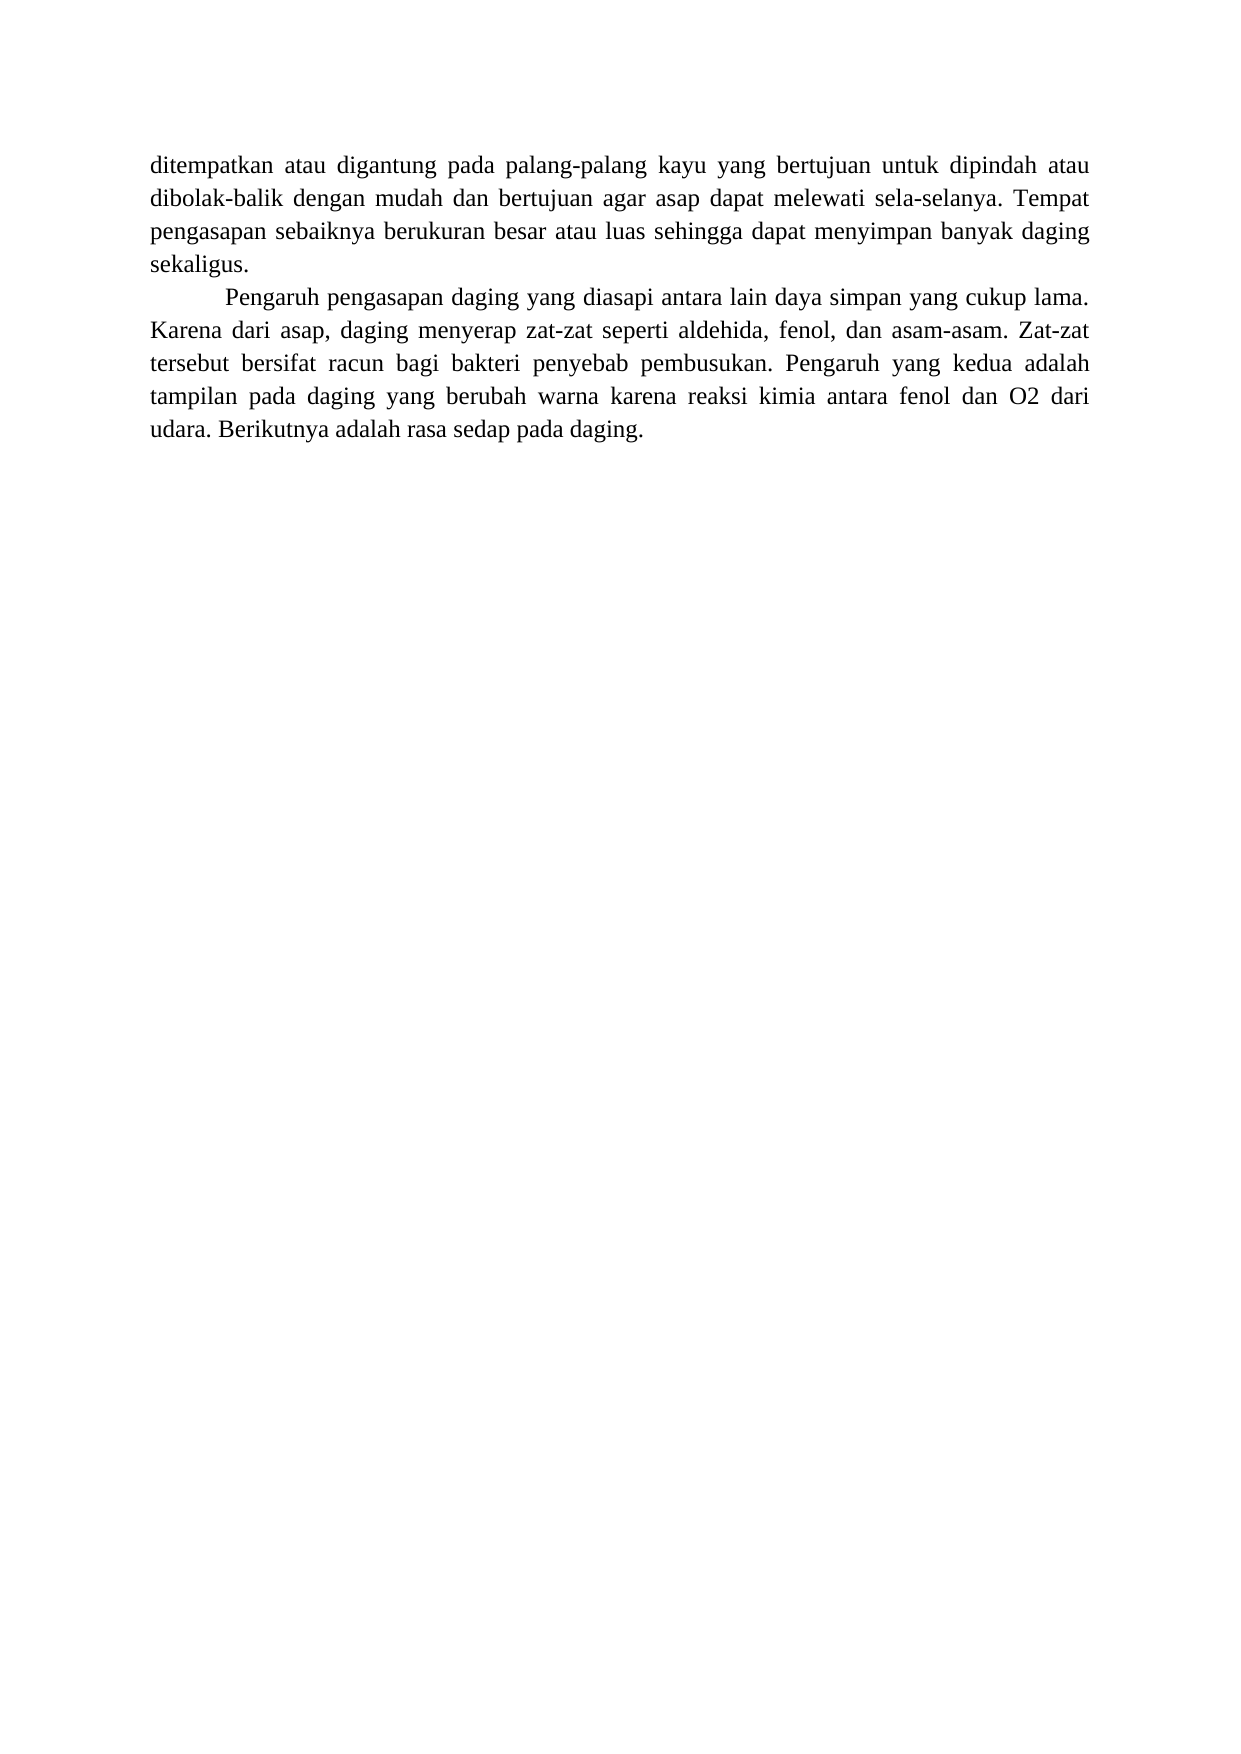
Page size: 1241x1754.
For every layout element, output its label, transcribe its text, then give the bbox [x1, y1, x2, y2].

text Pengaruh pengasapan daging yang diasapi antara lain daya simpan yang cukup lama. Karena dari asap, daging menyerap zat-zat seperti aldehida, fenol, dan asam-asam. Zat-zat tersebut bersifat racun bagi bakteri penyebab pembusukan. Pengaruh yang kedua adalah tampilan pada daging yang berubah warna karena reaksi kimia antara fenol dan O2 dari udara. Berikutnya adalah rasa sedap pada daging. [150, 282, 1090, 443]
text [150, 150, 1090, 278]
